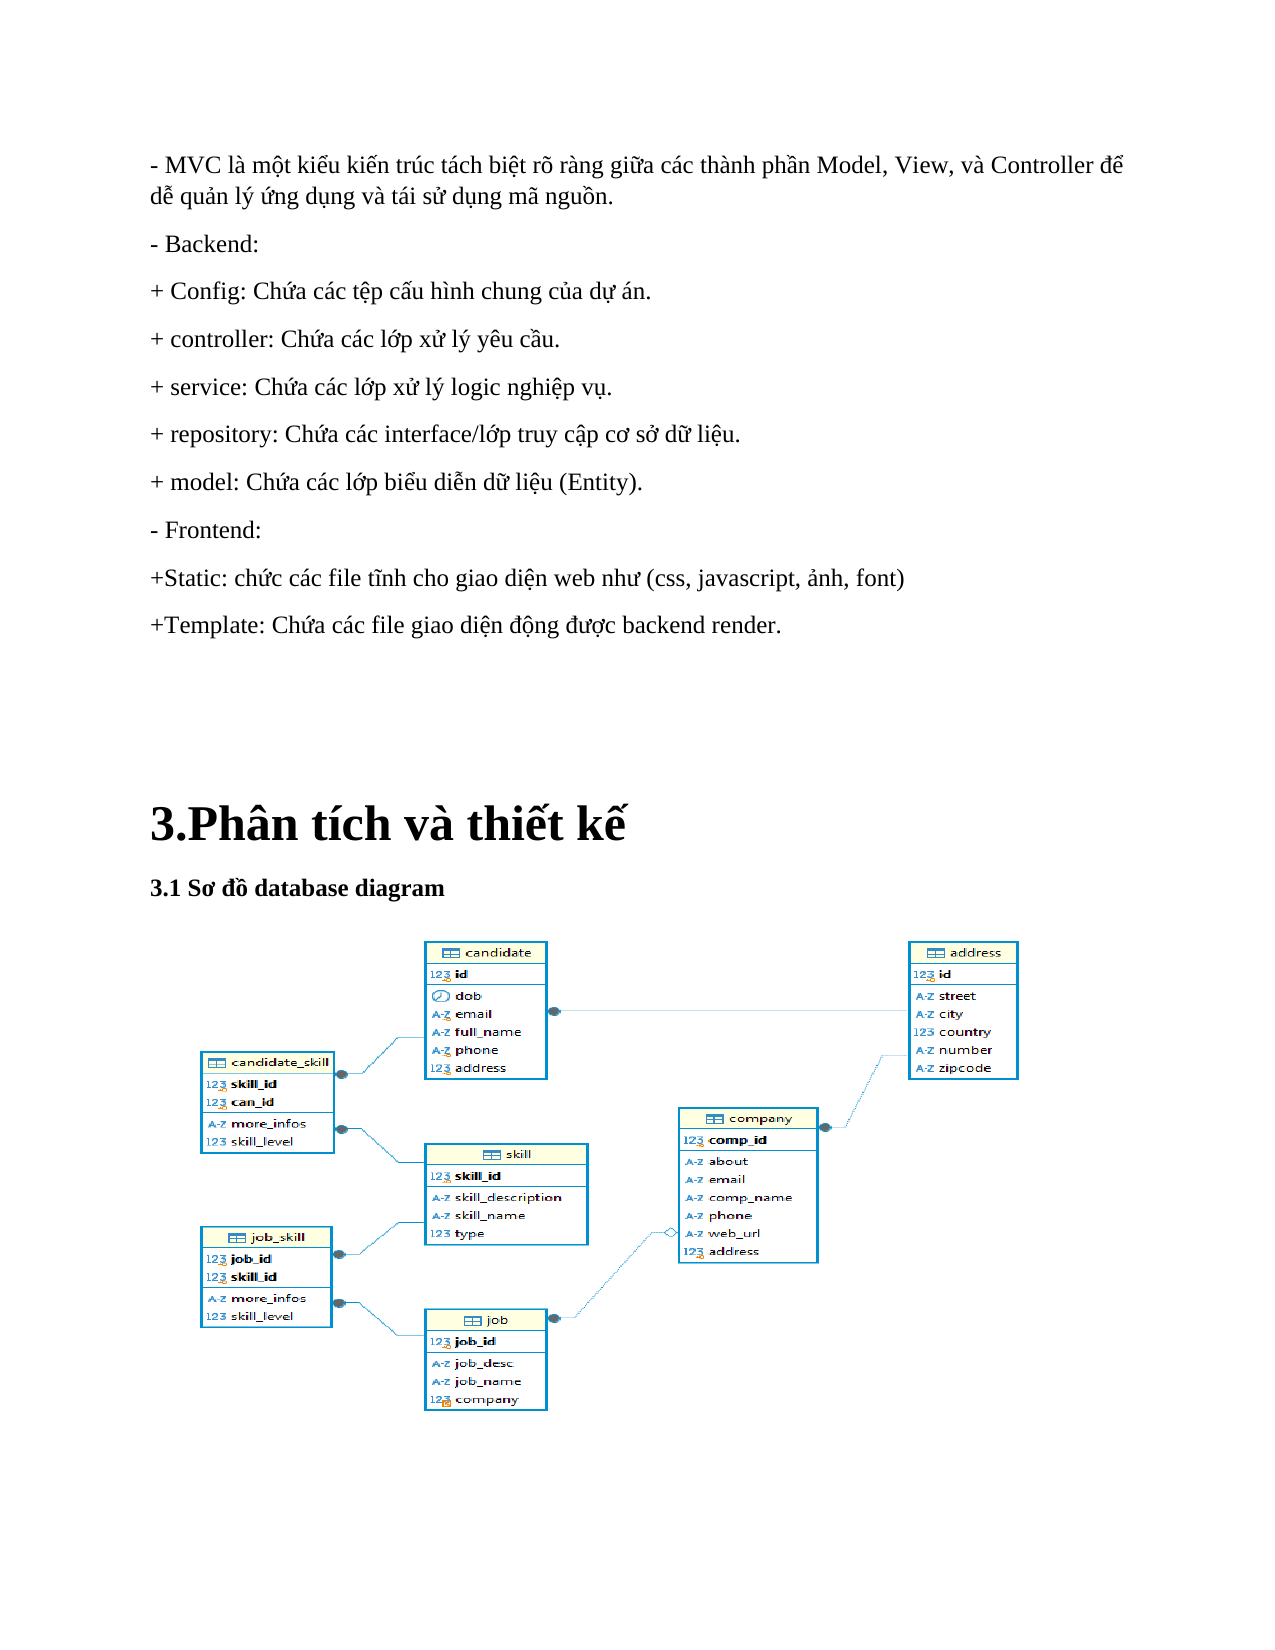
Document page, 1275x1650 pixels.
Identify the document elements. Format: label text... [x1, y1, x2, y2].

text + Config: Chứa các tệp cấu hình chung của dự án. [150, 276, 1125, 305]
text - Frontend: [150, 515, 1125, 544]
text +Template: Chứa các file giao diện động được backend render. [150, 610, 1125, 639]
text +Static: chức các file tĩnh cho giao diện web như (css, javascript, ảnh, font) [150, 563, 1125, 591]
text 3.1 Sơ đồ database diagram [150, 873, 1125, 902]
text + controller: Chứa các lớp xử lý yêu cầu. [150, 324, 1125, 353]
text 3.Phân tích và thiết kế [150, 794, 1125, 852]
text - MVC là một kiểu kiến trúc tách biệt rõ ràng giữa các thành phần Model, View, và Controller để dễ quản lý ứng dụng và tái sử dụng mã nguồn. [150, 150, 1125, 210]
text + service: Chứa các lớp xử lý logic nghiệp vụ. [150, 372, 1125, 401]
text - Backend: [150, 229, 1125, 257]
text + repository: Chứa các interface/lớp truy cập cơ sở dữ liệu. [150, 419, 1125, 448]
text + model: Chứa các lớp biểu diễn dữ liệu (Entity). [150, 467, 1125, 496]
picture [150, 920, 1069, 1426]
